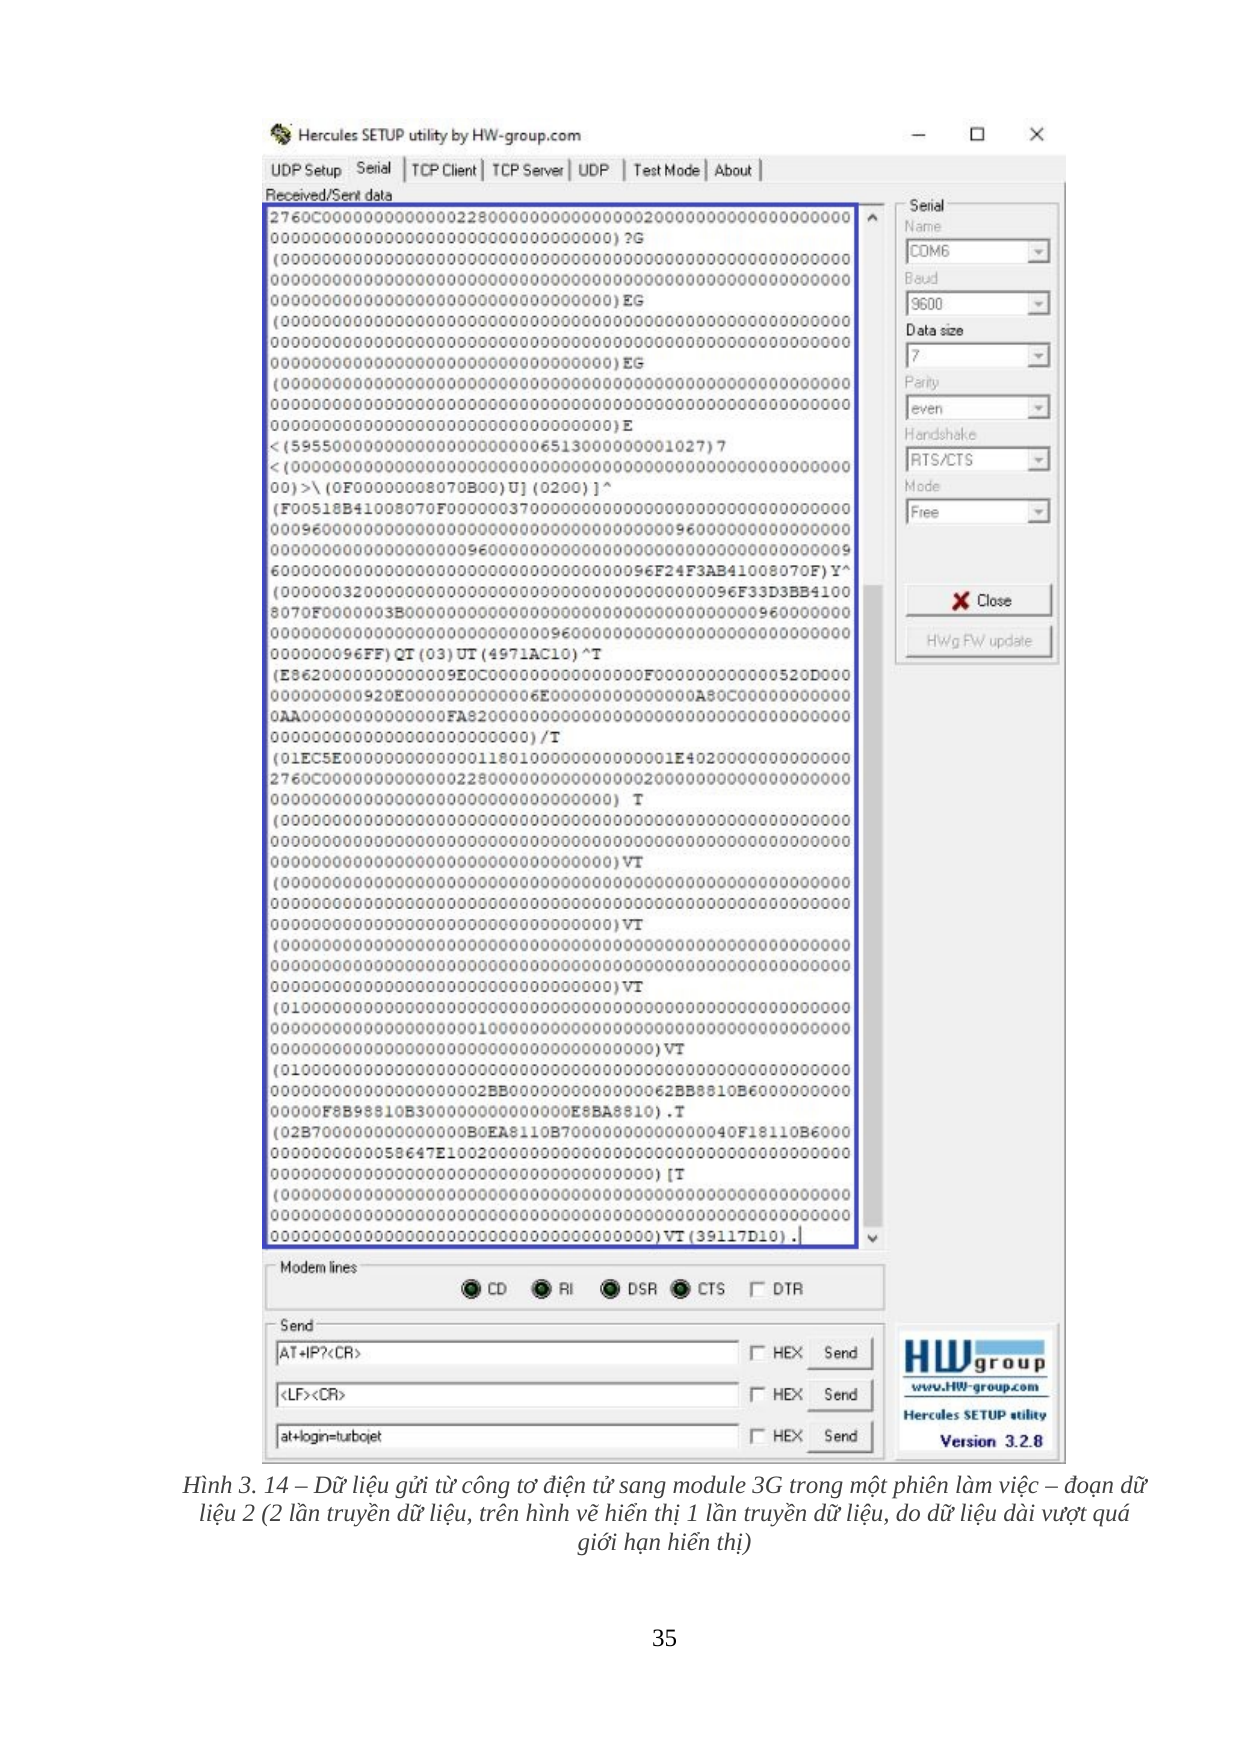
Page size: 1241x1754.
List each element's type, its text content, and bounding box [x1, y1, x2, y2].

text Hình 3. 14 – Dữ liệu gửi từ công tơ điện tử sang module 3G trong một phiên làm việc – đoạn dữ liệu 2 (2 lần truyền dữ liệu, trên hình vẽ hiển thị 1 lần truyền dữ liệu, do dữ liệu dài vượt quá giới hạn hiển thị) [177, 1470, 1152, 1556]
picture [262, 118, 1066, 1464]
